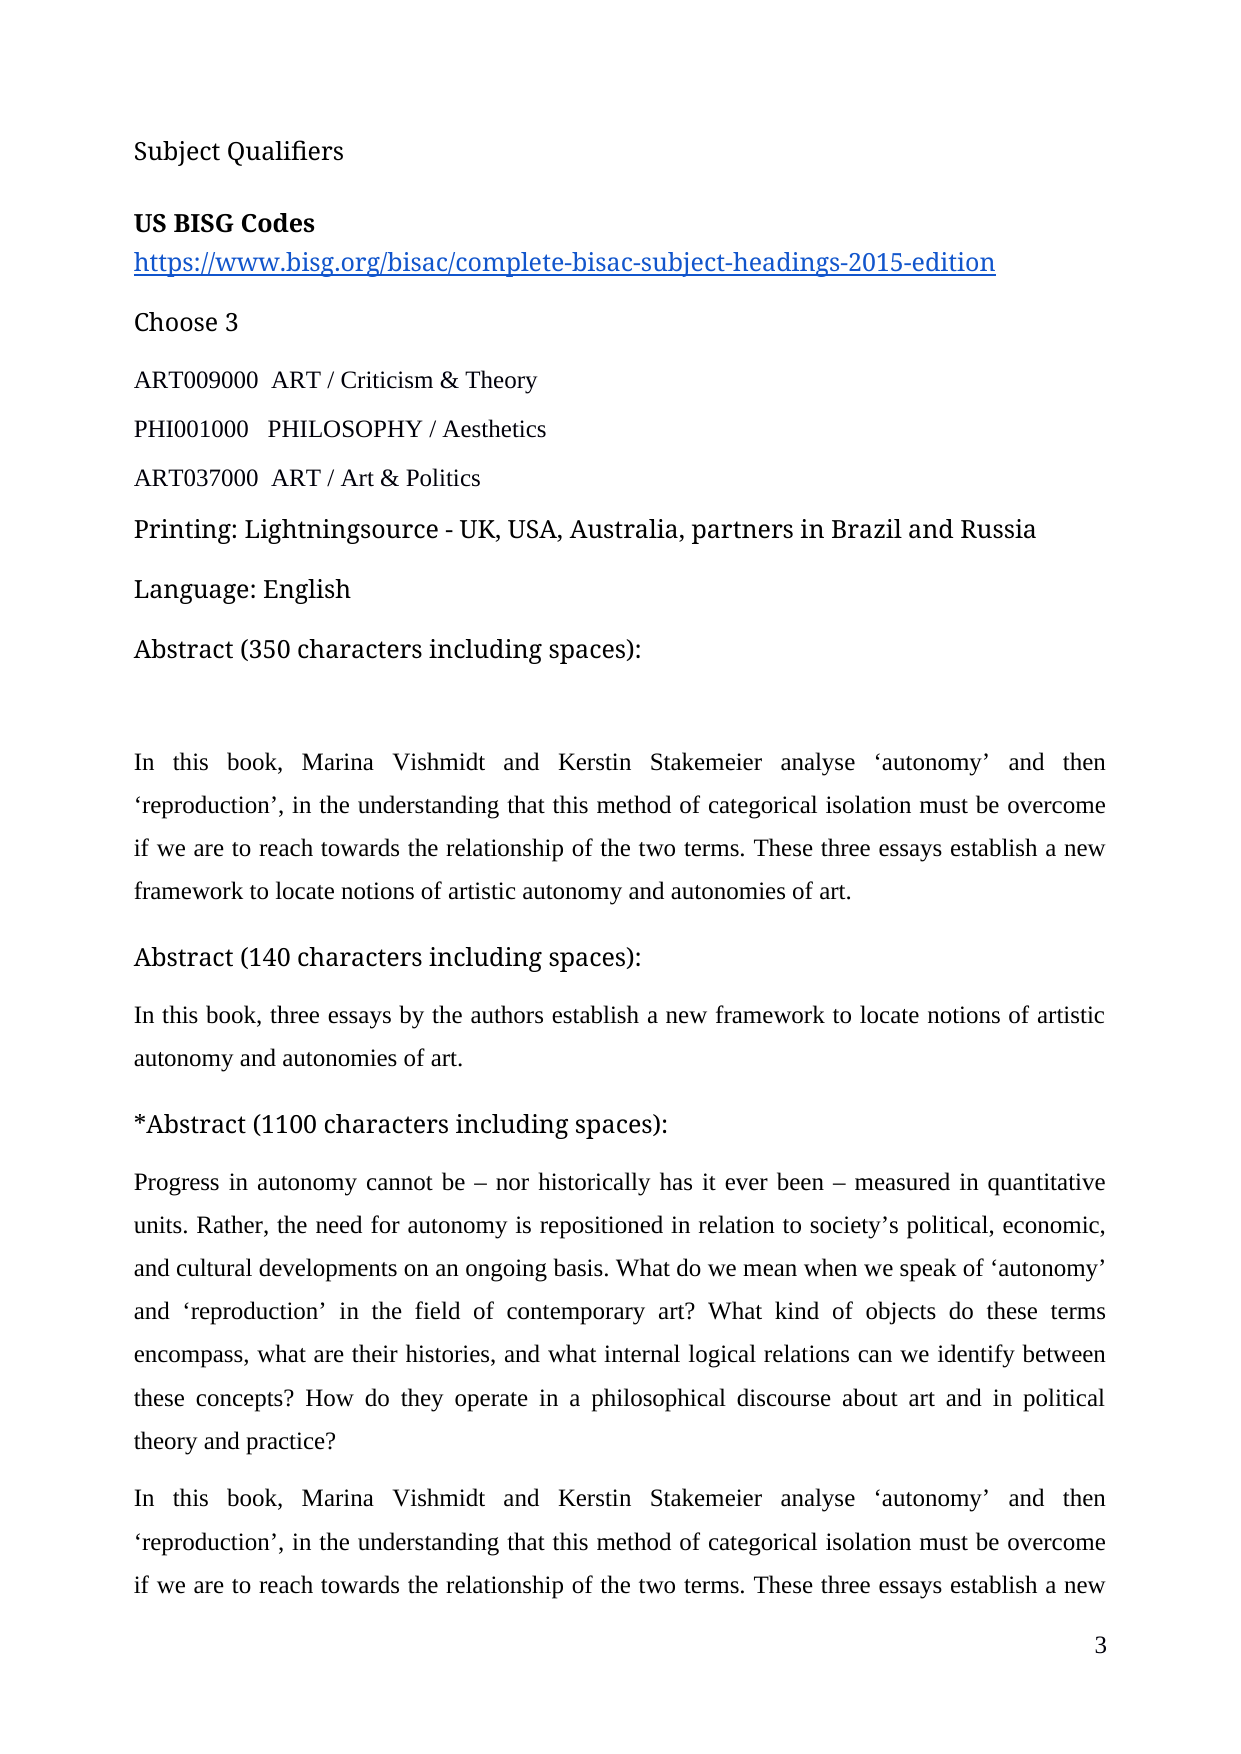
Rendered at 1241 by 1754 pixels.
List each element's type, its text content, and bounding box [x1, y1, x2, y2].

text Choose 3 [133, 305, 1107, 339]
text Progress in autonomy cannot be – nor historically has it ever been – measured in quantitative units. Rather, the need for autonomy is repositioned in relation to society’s political, economic, and cultural developments on an ongoing basis. What do we mean when we speak of ‘autonomy’ and ‘reproduction’ in the field of contemporary art? What kind of objects do these terms encompass, what are their histories, and what internal logical relations can we identify between these concepts? How do they operate in a philosophical discourse about art and in political theory and practice? [133, 1167, 1107, 1454]
text US BISG Codes [133, 206, 1107, 240]
text Subject Qualifiers [133, 133, 1107, 167]
text *Abstract (1100 characters including spaces): [133, 1107, 1107, 1141]
text PHI001000 PHILOSOPHY / Aesthetics [133, 414, 1107, 443]
text Printing: Lightningsource - UK, USA, Australia, partners in Brazil and Russia [133, 512, 1107, 546]
text In this book, three essays by the authors establish a new framework to locate notions of artistic autonomy and autonomies of art. [133, 1000, 1107, 1072]
text Abstract (350 characters including spaces): [133, 632, 1107, 666]
text Abstract (140 characters including spaces): [133, 940, 1107, 974]
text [133, 1483, 1107, 1598]
text ART009000 ART / Criticism & Theory [133, 365, 1107, 393]
text https://www.bisg.org/bisac/complete-bisac-subject-headings-2015-edition [133, 245, 1107, 279]
text Language: English [133, 572, 1107, 606]
text In this book, Marina Vishmidt and Kerstin Stakemeier analyse ‘autonomy’ and then ‘reproduction’, in the understanding that this method of categorical isolation must be overcome if we are to reach towards the relationship of the two terms. These three essays establish a new framework to locate notions of artistic autonomy and autonomies of art. [133, 747, 1107, 905]
text ART037000 ART / Art & Politics [133, 463, 1107, 492]
